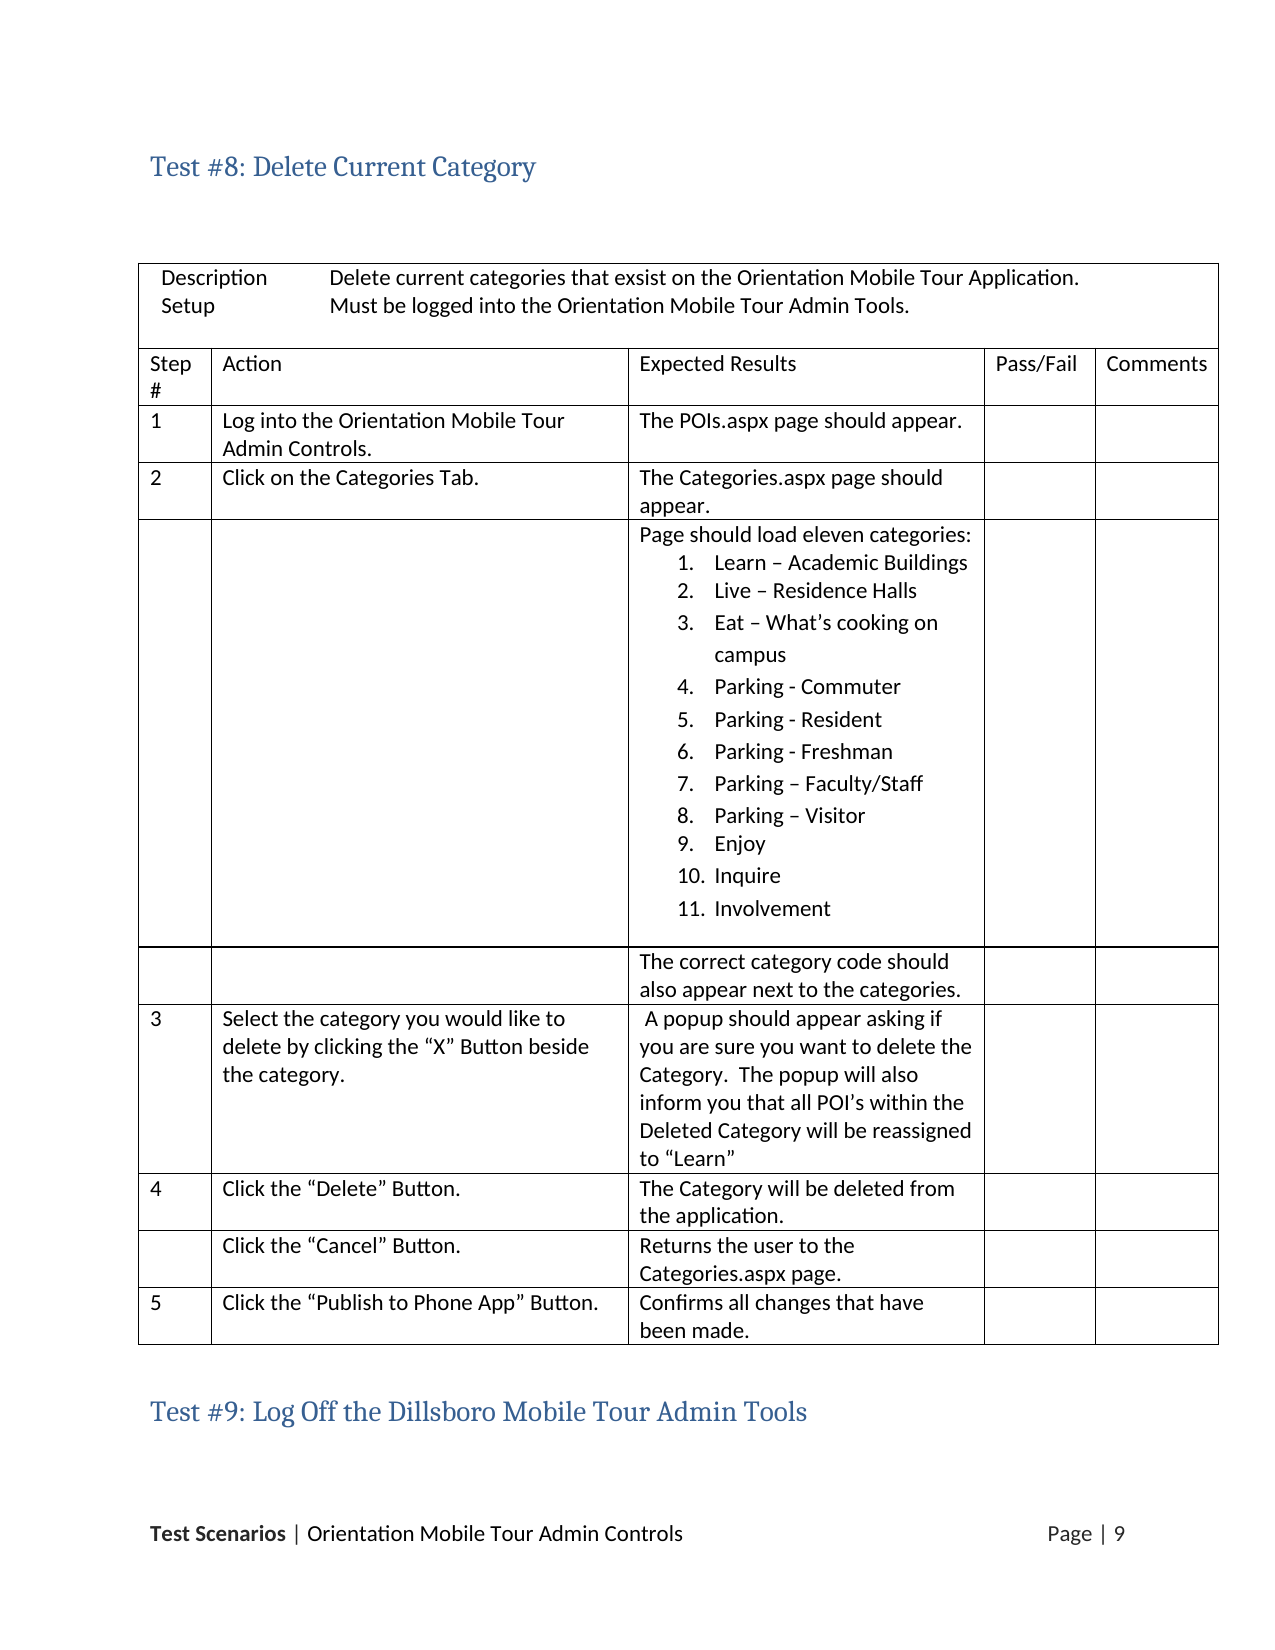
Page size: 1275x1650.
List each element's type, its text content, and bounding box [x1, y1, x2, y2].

table_cell [1096, 520, 1218, 946]
table_cell [139, 1231, 211, 1287]
table_cell [1096, 406, 1218, 462]
table_cell A popup should appear asking if you are sure you want to delete the Category. The popup will also inform you that all POI’s within the Deleted Category will be reassigned to “Learn” [629, 1005, 984, 1173]
table_cell [1096, 1288, 1218, 1344]
table_cell [985, 520, 1095, 946]
table_cell Comments [1096, 349, 1218, 405]
table_cell [212, 520, 628, 946]
table_cell The Categories.aspx page should appear. [629, 463, 984, 519]
table_cell Click the “Delete” Button. [212, 1174, 628, 1230]
table_cell [1096, 948, 1218, 1003]
table_cell [1096, 463, 1218, 519]
table_cell Step # [139, 349, 211, 405]
table_cell [1096, 1231, 1218, 1287]
table_cell Expected Results [629, 349, 984, 405]
text Test #8: Delete Current Category [150, 150, 1125, 183]
table_cell [985, 1005, 1095, 1173]
table_cell Log into the Orientation Mobile Tour Admin Controls. [212, 406, 628, 462]
table_cell 4 [139, 1174, 211, 1230]
table_cell The POIs.aspx page should appear. [629, 406, 984, 462]
table_cell 2 [139, 463, 211, 519]
table_cell [985, 948, 1095, 1003]
table_cell Click the “Publish to Phone App” Button. [212, 1288, 628, 1344]
table_cell Pass/Fail [985, 349, 1095, 405]
table_cell 3 [139, 1005, 211, 1173]
table_cell Page should load eleven categories: Learn – Academic Buildings Live – Residence Halls Eat – What’s cooking on campus Parking - Commuter Parking - Resident Parking - Freshman Parking – Faculty/Staff Parking – Visitor Enjoy Inquire Involvement [629, 520, 984, 946]
table_cell 1 [139, 406, 211, 462]
table_cell The Category will be deleted from the application. [629, 1174, 984, 1230]
table_header [139, 264, 1218, 348]
table_cell Click the “Cancel” Button. [212, 1231, 628, 1287]
table_cell [985, 1231, 1095, 1287]
table_cell [985, 1288, 1095, 1344]
table_cell [1096, 1174, 1218, 1230]
table_cell Action [212, 349, 628, 405]
table_cell Confirms all changes that have been made. [629, 1288, 984, 1344]
table_cell [985, 463, 1095, 519]
table_cell Select the category you would like to delete by clicking the “X” Button beside the category. [212, 1005, 628, 1173]
table_cell Click on the Categories Tab. [212, 463, 628, 519]
table_cell [139, 948, 211, 1003]
table_cell [985, 1174, 1095, 1230]
table_cell 5 [139, 1288, 211, 1344]
table_cell [1096, 1005, 1218, 1173]
table_cell Returns the user to the Categories.aspx page. [629, 1231, 984, 1287]
table_cell The correct category code should also appear next to the categories. [629, 948, 984, 1003]
table_cell [139, 520, 211, 946]
subtitle Test #9: Log Off the Dillsboro Mobile Tour Admin Tools [150, 1395, 1125, 1428]
table_cell [985, 406, 1095, 462]
table_cell [212, 948, 628, 1003]
